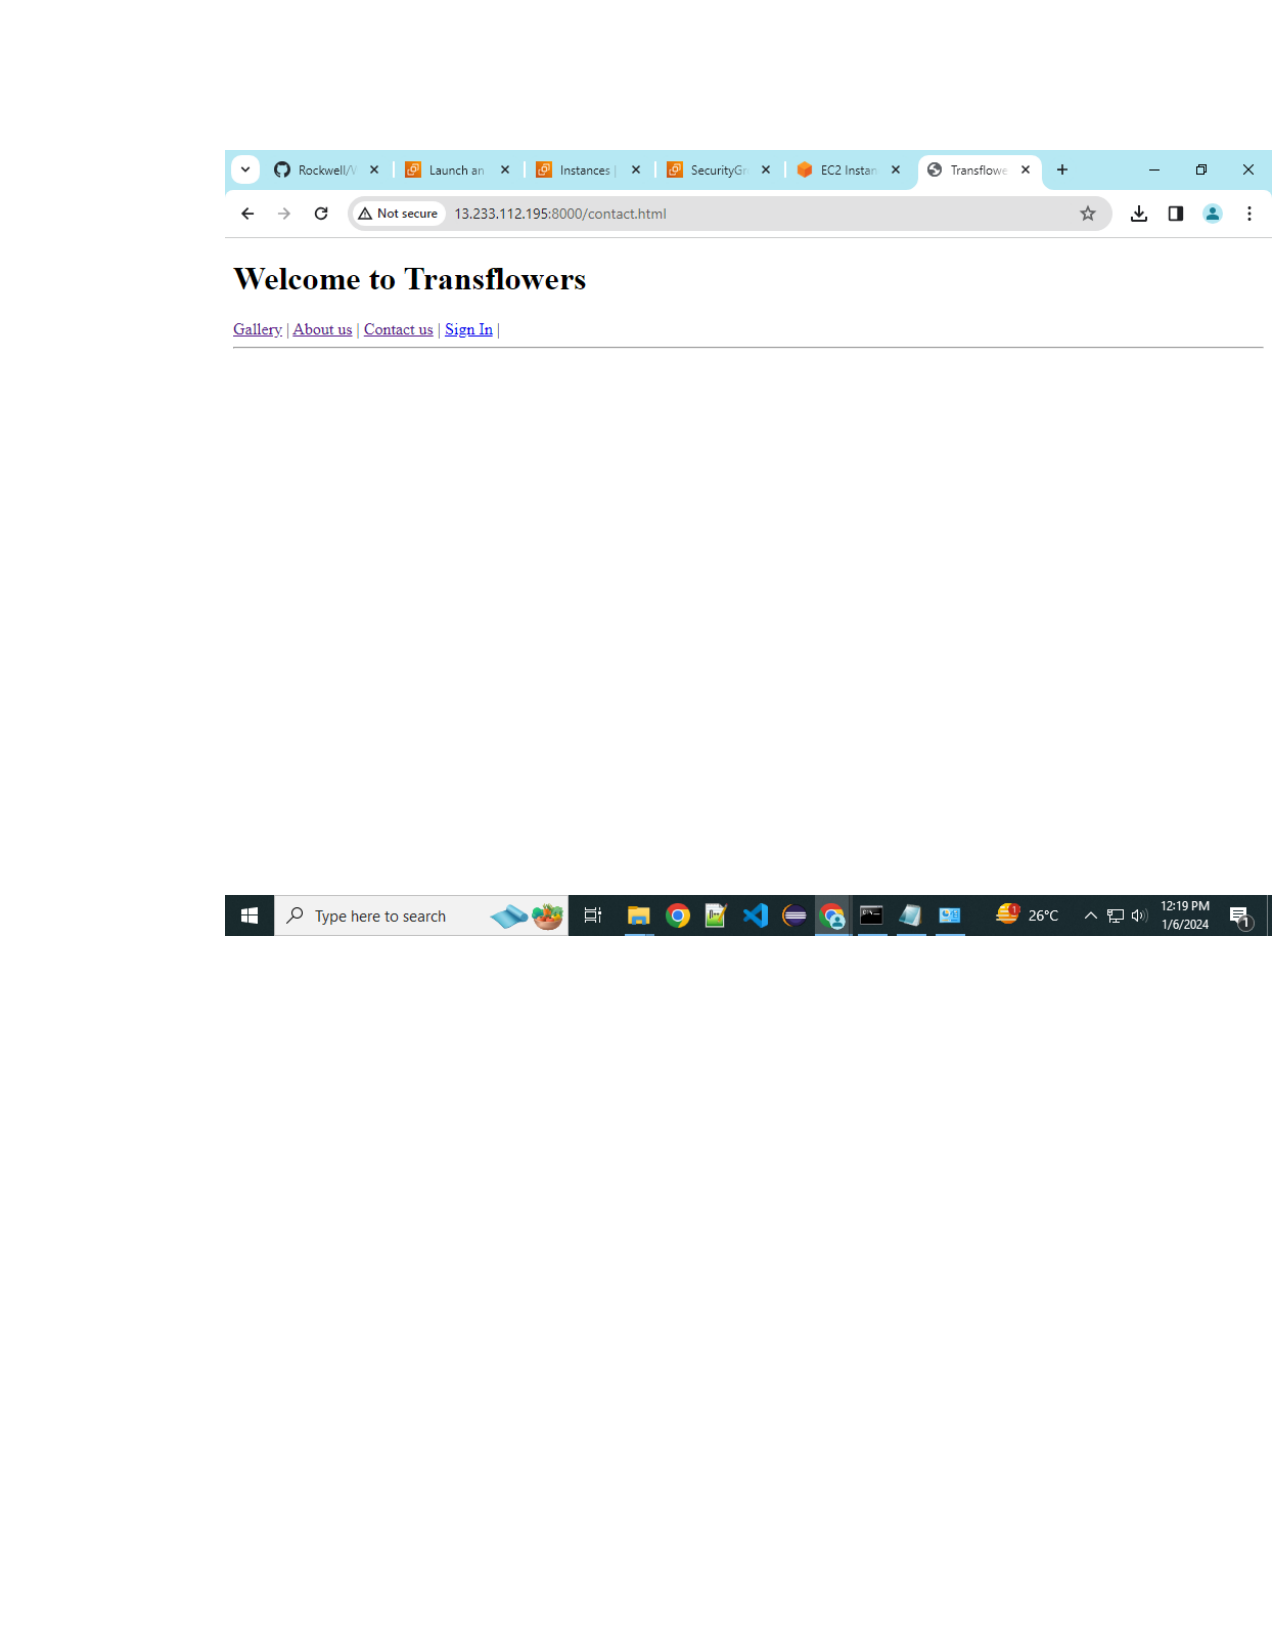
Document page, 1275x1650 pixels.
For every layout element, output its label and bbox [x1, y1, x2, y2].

picture [225, 150, 1272, 936]
